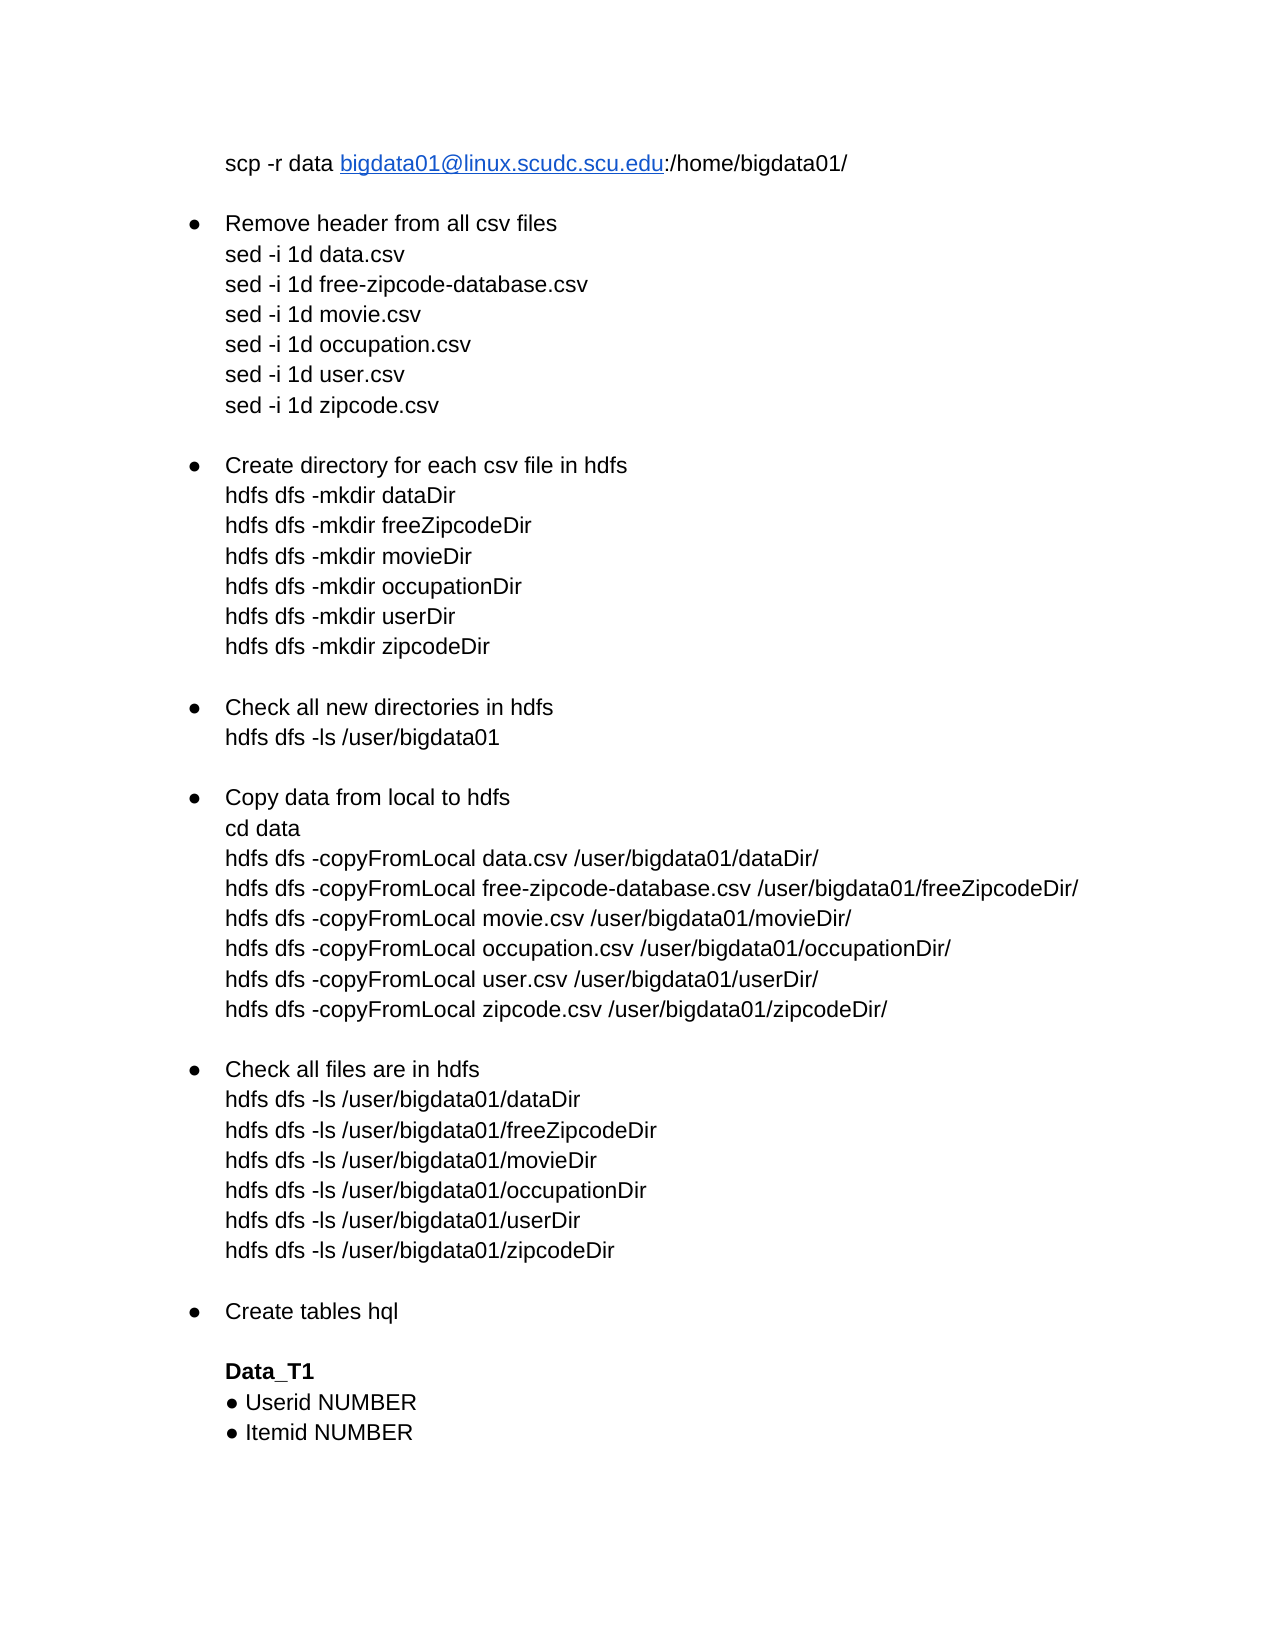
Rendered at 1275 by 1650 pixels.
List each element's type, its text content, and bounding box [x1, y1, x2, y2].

text hdfs dfs -copyFromLocal data.csv /user/bigdata01/dataDir/ [225, 845, 1125, 871]
text hdfs dfs -copyFromLocal free-zipcode-database.csv /user/bigdata01/freeZipcodeDir/ [225, 875, 1125, 901]
text sed -i 1d user.csv [225, 361, 1125, 388]
list Copy data from local to hdfs [187, 784, 1125, 811]
text hdfs dfs -mkdir freeZipcodeDir [225, 512, 1125, 539]
text hdfs dfs -mkdir occupationDir [225, 573, 1125, 599]
text hdfs dfs -mkdir dataDir [225, 482, 1125, 509]
text sed -i 1d zipcode.csv [225, 392, 1125, 418]
text hdfs dfs -ls /user/bigdata01/zipcodeDir [225, 1237, 1125, 1264]
text hdfs dfs -ls /user/bigdata01/occupationDir [225, 1177, 1125, 1203]
text hdfs dfs -copyFromLocal occupation.csv /user/bigdata01/occupationDir/ [225, 935, 1125, 962]
list Remove header from all csv files [187, 210, 1125, 237]
text hdfs dfs -copyFromLocal movie.csv /user/bigdata01/movieDir/ [225, 905, 1125, 932]
text hdfs dfs -ls /user/bigdata01/movieDir [225, 1147, 1125, 1173]
text sed -i 1d data.csv [225, 241, 1125, 267]
list Check all new directories in hdfs [187, 694, 1125, 720]
text sed -i 1d occupation.csv [225, 331, 1125, 358]
text hdfs dfs -ls /user/bigdata01/userDir [225, 1207, 1125, 1234]
text cd data [225, 814, 1125, 841]
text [225, 1388, 1125, 1445]
list Create directory for each csv file in hdfs [187, 452, 1125, 478]
text hdfs dfs -copyFromLocal user.csv /user/bigdata01/userDir/ [225, 966, 1125, 992]
list Check all files are in hdfs [187, 1056, 1125, 1083]
text hdfs dfs -ls /user/bigdata01/freeZipcodeDir [225, 1117, 1125, 1143]
text hdfs dfs -mkdir zipcodeDir [225, 633, 1125, 660]
text scp -r data bigdata01@linux.scudc.scu.edu:/home/bigdata01/ [225, 150, 1125, 176]
text sed -i 1d free-zipcode-database.csv [225, 271, 1125, 297]
text hdfs dfs -copyFromLocal zipcode.csv /user/bigdata01/zipcodeDir/ [225, 996, 1125, 1022]
text hdfs dfs -mkdir userDir [225, 603, 1125, 629]
text sed -i 1d movie.csv [225, 301, 1125, 327]
text Data_T1 [150, 1358, 1125, 1385]
list Create tables hql [187, 1298, 1125, 1324]
text hdfs dfs -ls /user/bigdata01 [225, 724, 1125, 750]
text hdfs dfs -ls /user/bigdata01/dataDir [225, 1086, 1125, 1113]
text hdfs dfs -mkdir movieDir [225, 543, 1125, 569]
